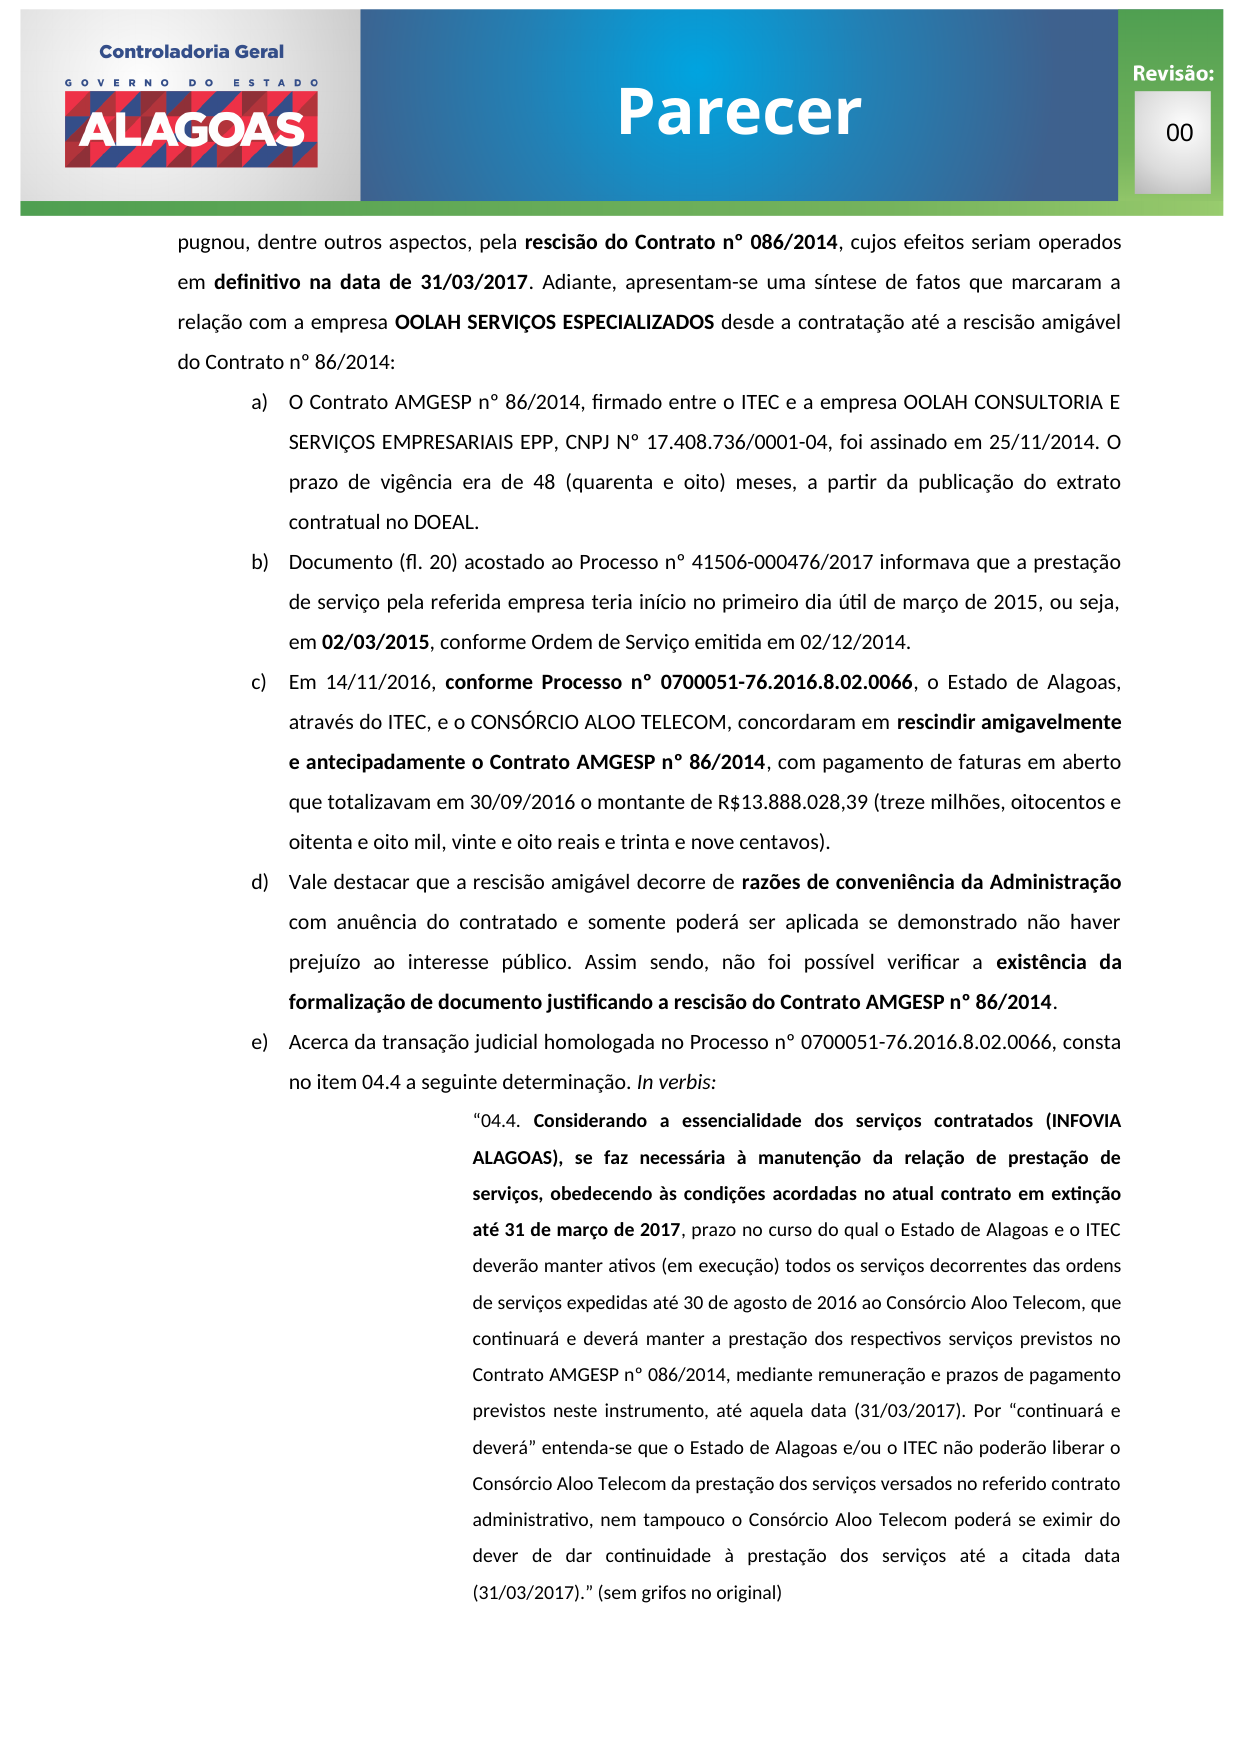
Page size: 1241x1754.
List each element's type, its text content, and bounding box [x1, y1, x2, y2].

list Documento (fl. 20) acostado ao Processo nº 41506-000476/2017 informava que a prestação de serviço pela referida empresa teria início no primeiro dia útil de março de 2015, ou seja, em 02/03/2015, conforme Ordem de Serviço emitida em 02/12/2014. [251, 548, 1122, 655]
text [177, 177, 1122, 375]
list Em 14/11/2016, conforme Processo nº 0700051-76.2016.8.02.0066, o Estado de Alagoas, através do ITEC, e o CONSÓRCIO ALOO TELECOM, concordaram em rescindir amigavelmente e antecipadamente o Contrato AMGESP nº 86/2014, com pagamento de faturas em aberto que totalizavam em 30/09/2016 o montante de R$13.888.028,39 (treze milhões, oitocentos e oitenta e oito mil, vinte e oito reais e trinta e nove centavos). [251, 668, 1122, 855]
list Vale destacar que a rescisão amigável decorre de razões de conveniência da Administração com anuência do contratado e somente poderá ser aplicada se demonstrado não haver prejuízo ao interesse público. Assim sendo, não foi possível verificar a existência da formalização de documento justificando a rescisão do Contrato AMGESP nº 86/2014. [251, 868, 1122, 1015]
list O Contrato AMGESP nº 86/2014, firmado entre o ITEC e a empresa OOLAH CONSULTORIA E SERVIÇOS EMPRESARIAIS EPP, CNPJ Nº 17.408.736/0001-04, foi assinado em 25/11/2014. O prazo de vigência era de 48 (quarenta e oito) meses, a partir da publicação do extrato contratual no DOEAL. [251, 388, 1122, 535]
picture [20, 9, 1224, 216]
list Acerca da transação judicial homologada no Processo nº 0700051-76.2016.8.02.0066, consta no item 04.4 a seguinte determinação. In verbis: [251, 1028, 1122, 1095]
text “04.4. Considerando a essencialidade dos serviços contratados (INFOVIA ALAGOAS), se faz necessária à manutenção da relação de prestação de serviços, obedecendo às condições acordadas no atual contrato em extinção até 31 de março de 2017, prazo no curso do qual o Estado de Alagoas e o ITEC deverão manter ativos (em execução) todos os serviços decorrentes das ordens de serviços expedidas até 30 de agosto de 2016 ao Consórcio Aloo Telecom, que continuará e deverá manter a prestação dos respectivos serviços previstos no Contrato AMGESP nº 086/2014, mediante remuneração e prazos de pagamento previstos neste instrumento, até aquela data (31/03/2017). Por “continuará e deverá” entenda-se que o Estado de Alagoas e/ou o ITEC não poderão liberar o Consórcio Aloo Telecom da prestação dos serviços versados no referido contrato administrativo, nem tampouco o Consórcio Aloo Telecom poderá se eximir do dever de dar continuidade à prestação dos serviços até a citada data (31/03/2017).” (sem grifos no original) [472, 1108, 1122, 1604]
